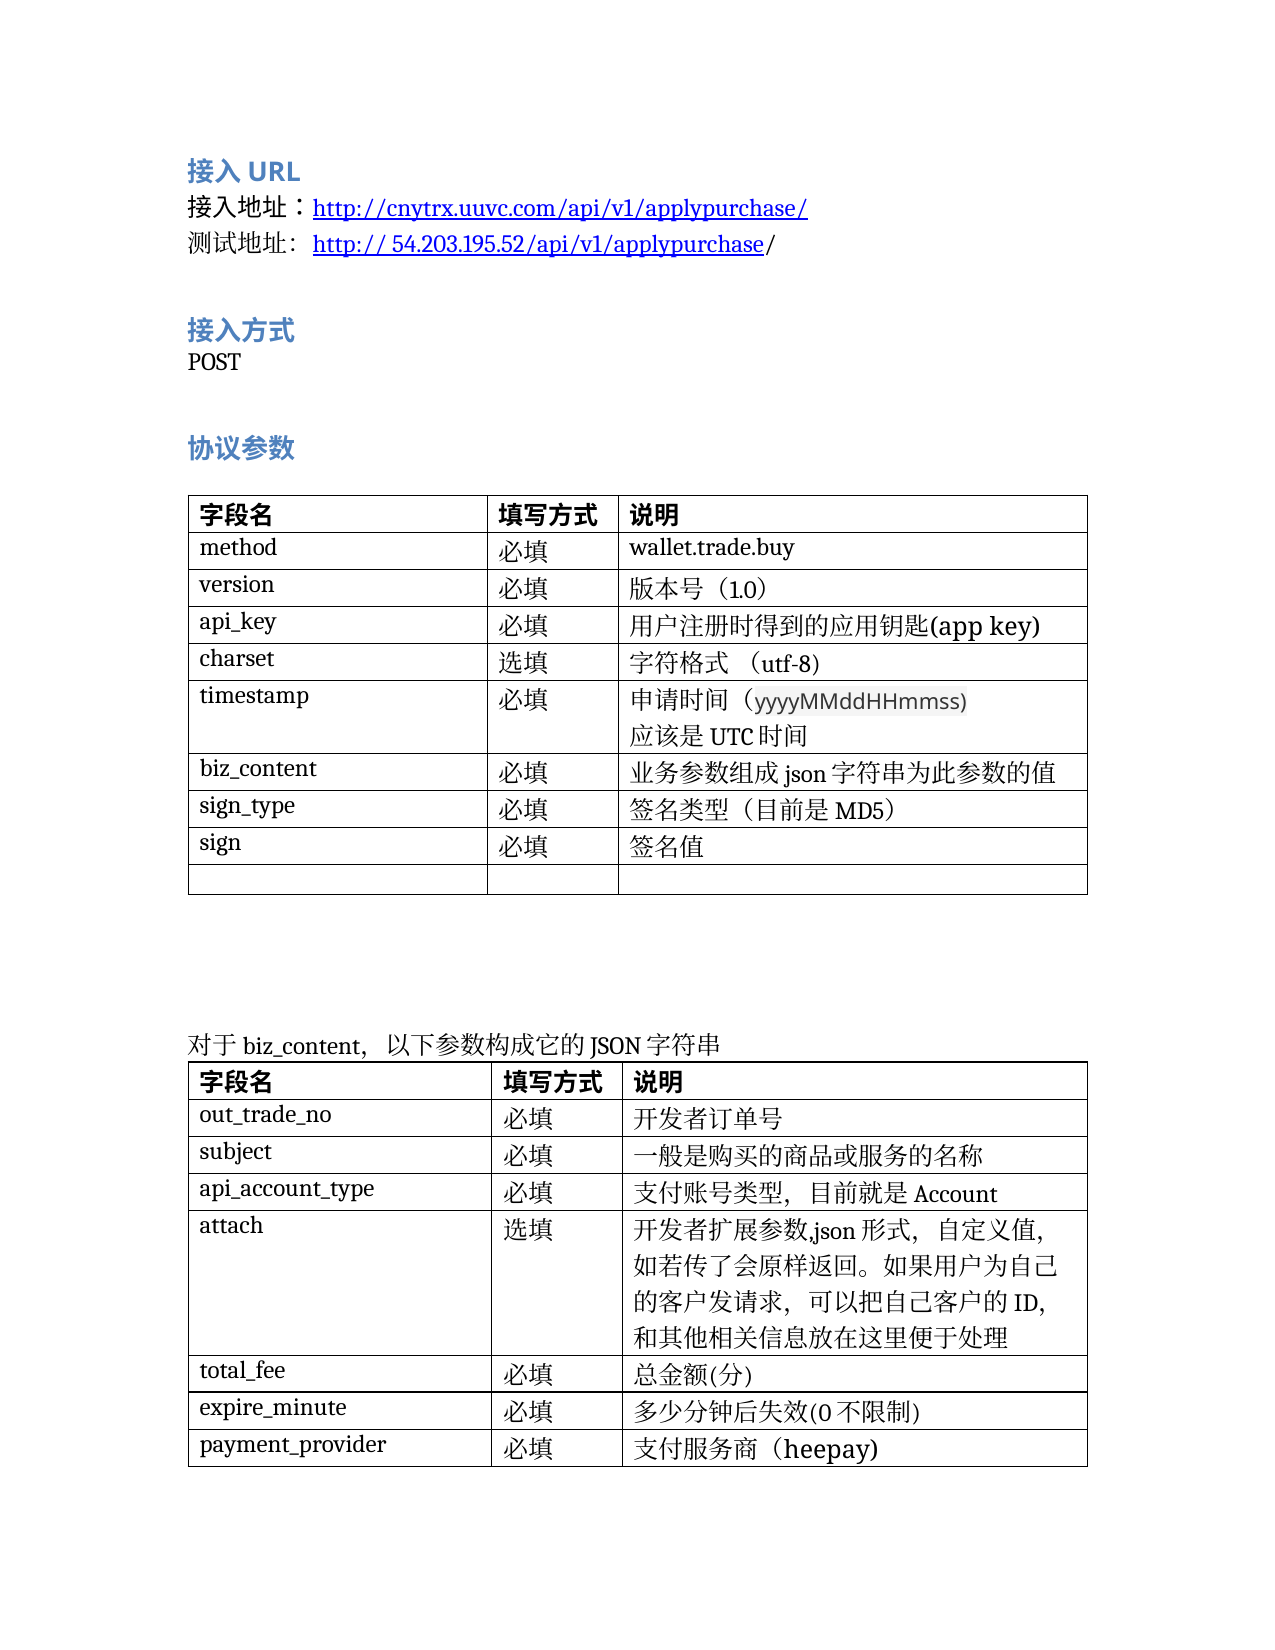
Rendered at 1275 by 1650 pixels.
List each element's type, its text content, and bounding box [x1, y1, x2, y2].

table_cell 申请时间（yyyyMMddHHmmss) 应该是UTC时间 [619, 681, 1087, 753]
table_cell payment_provider [189, 1430, 491, 1466]
table_cell 必填 [488, 681, 618, 753]
table_cell 必填 [488, 791, 618, 827]
text 对于biz_content，以下参数构成它的JSON字符串 [187, 1026, 1087, 1061]
table_cell api_key [189, 607, 487, 643]
table_cell expire_minute [189, 1393, 491, 1428]
text 接入地址：http://cnytrx.uuvc.com/api/v1/applypurchase/ [187, 189, 1087, 223]
table_cell 开发者扩展参数,json形式，自定义值，如若传了会原样返回。如果用户为自己的客户发请求，可以把自己客户的ID，和其他相关信息放在这里便于处理 [623, 1211, 1087, 1354]
table_cell 版本号（1.0） [619, 570, 1087, 606]
table_cell attach [189, 1211, 491, 1354]
table_header 字段名 [189, 496, 487, 532]
table_cell 必填 [492, 1137, 622, 1173]
subtitle 接入方式 [187, 309, 1087, 348]
table_cell charset [189, 644, 487, 680]
table_cell 必填 [492, 1100, 622, 1136]
table_cell [619, 865, 1087, 893]
table_cell 支付账号类型，目前就是Account [623, 1174, 1087, 1210]
table_cell timestamp [189, 681, 487, 753]
subtitle 协议参数 [187, 427, 1087, 466]
table_cell wallet.trade.buy [619, 533, 1087, 569]
table_cell 选填 [492, 1211, 622, 1354]
table_header 说明 [623, 1063, 1087, 1099]
table_cell [488, 865, 618, 893]
table_cell 总金额(分) [623, 1356, 1087, 1391]
table_cell 必填 [488, 533, 618, 569]
table_cell [189, 865, 487, 893]
text 测试地址：http:// 54.203.195.52/api/v1/applypurchase/ [187, 223, 1087, 259]
table_cell 开发者订单号 [623, 1100, 1087, 1136]
table_cell 业务参数组成json字符串为此参数的值 [619, 754, 1087, 790]
table_header 说明 [619, 496, 1087, 532]
table_cell 必填 [492, 1174, 622, 1210]
table_cell 必填 [488, 754, 618, 790]
table_cell 一般是购买的商品或服务的名称 [623, 1137, 1087, 1173]
table_cell total_fee [189, 1356, 491, 1391]
table_cell 字符格式 （utf-8) [619, 644, 1087, 680]
subtitle 接入URL [187, 150, 1087, 189]
table_cell subject [189, 1137, 491, 1173]
table_cell 必填 [492, 1430, 622, 1466]
table_cell 必填 [492, 1393, 622, 1428]
table_cell api_account_type [189, 1174, 491, 1210]
table_cell method [189, 533, 487, 569]
table_cell 必填 [488, 607, 618, 643]
table_cell sign [189, 828, 487, 864]
table_cell 必填 [492, 1356, 622, 1391]
table_cell 签名值 [619, 828, 1087, 864]
table_cell 必填 [488, 828, 618, 864]
table_cell 多少分钟后失效(0不限制) [623, 1393, 1087, 1428]
table_cell 签名类型（目前是MD5） [619, 791, 1087, 827]
table_cell version [189, 570, 487, 606]
table_header 填写方式 [492, 1063, 622, 1099]
table_cell 用户注册时得到的应用钥匙(app key) [619, 607, 1087, 643]
table_cell 必填 [488, 570, 618, 606]
table_cell biz_content [189, 754, 487, 790]
table_cell 支付服务商（heepay) [623, 1430, 1087, 1466]
text POST [187, 348, 1087, 377]
table_header 字段名 [189, 1063, 491, 1099]
table_header 填写方式 [488, 496, 618, 532]
table_cell out_trade_no [189, 1100, 491, 1136]
table_cell sign_type [189, 791, 487, 827]
table_cell 选填 [488, 644, 618, 680]
